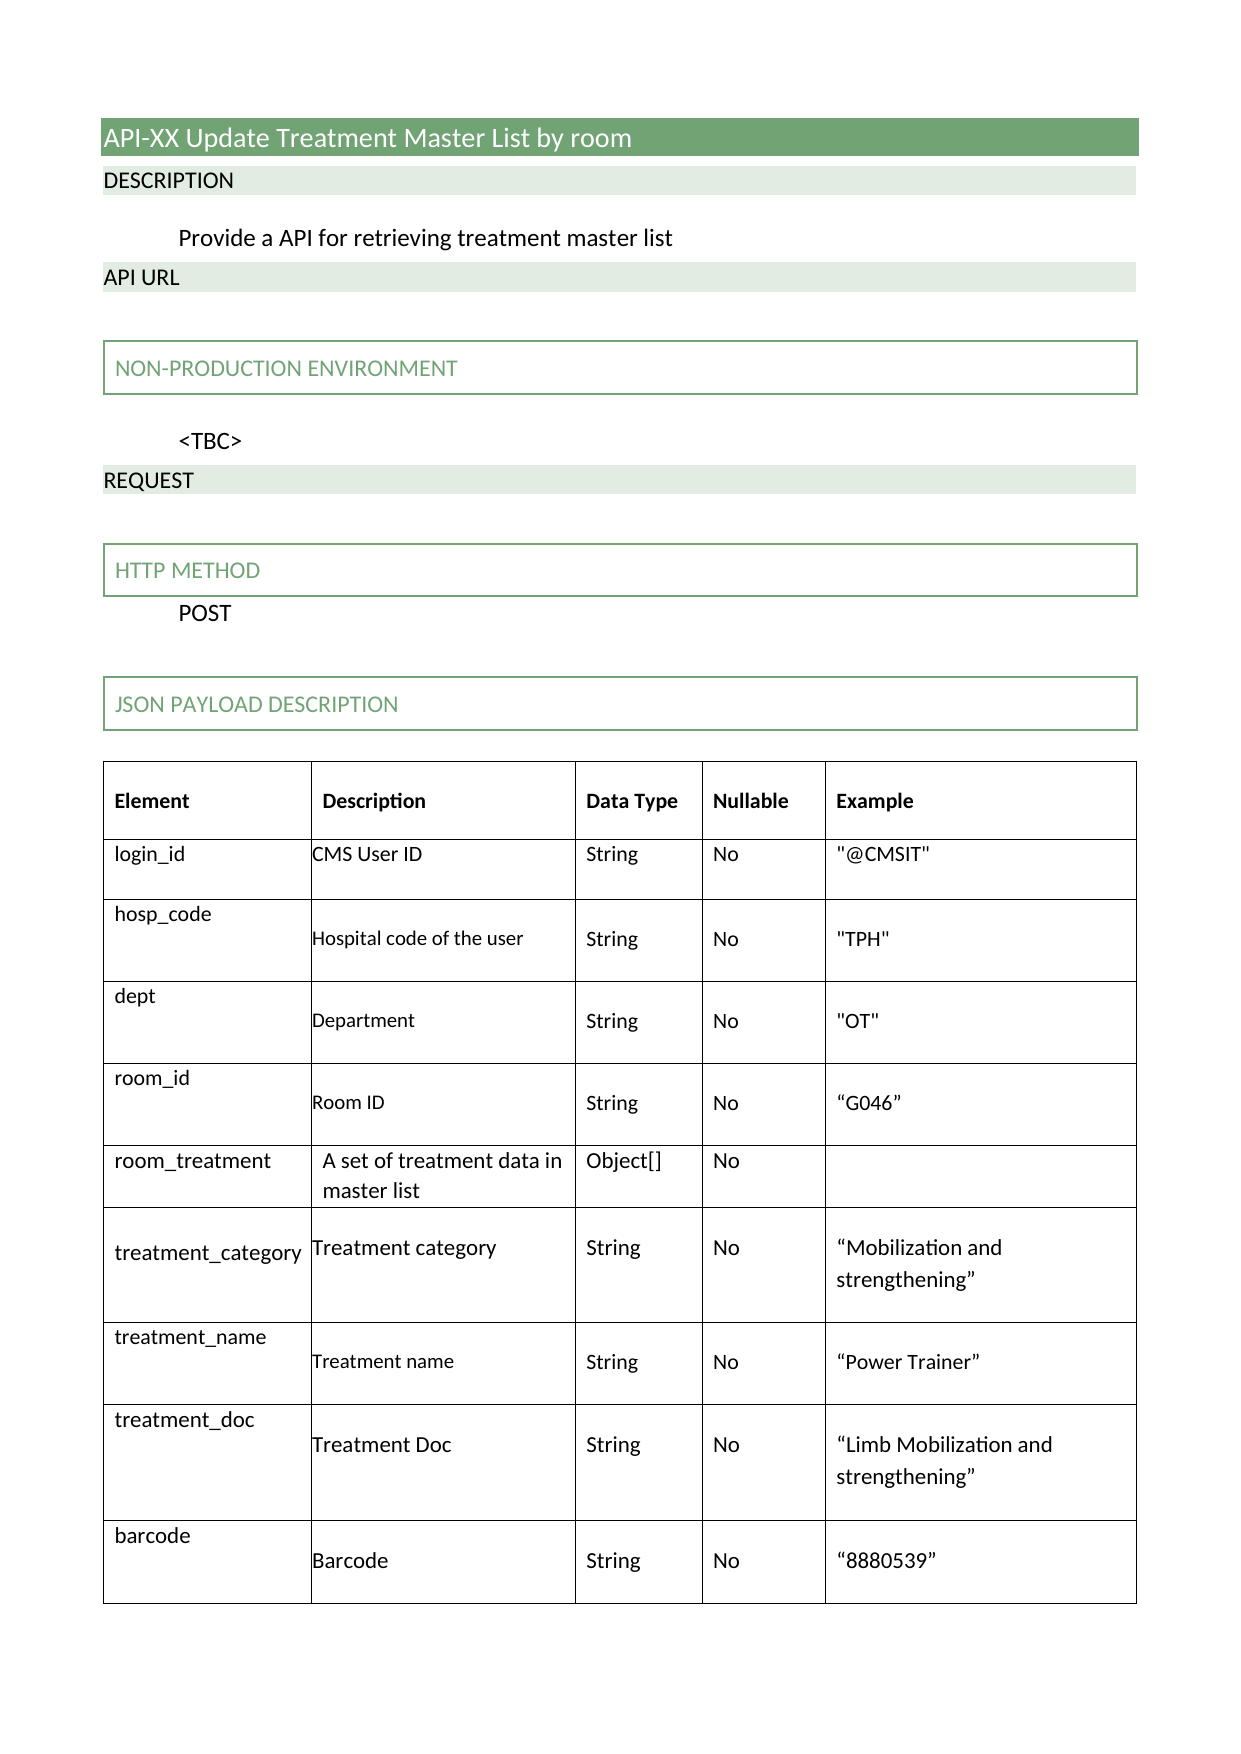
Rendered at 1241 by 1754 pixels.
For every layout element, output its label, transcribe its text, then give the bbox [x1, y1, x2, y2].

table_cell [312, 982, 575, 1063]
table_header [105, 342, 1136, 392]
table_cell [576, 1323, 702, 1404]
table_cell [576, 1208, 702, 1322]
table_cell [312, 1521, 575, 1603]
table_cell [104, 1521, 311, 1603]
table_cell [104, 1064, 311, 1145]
text POST [103, 597, 1137, 628]
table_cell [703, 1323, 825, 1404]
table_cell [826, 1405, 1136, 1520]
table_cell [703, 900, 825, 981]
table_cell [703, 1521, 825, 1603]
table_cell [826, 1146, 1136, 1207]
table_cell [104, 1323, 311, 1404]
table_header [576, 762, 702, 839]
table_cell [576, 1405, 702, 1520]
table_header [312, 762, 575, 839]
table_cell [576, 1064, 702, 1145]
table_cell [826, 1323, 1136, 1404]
text <TBC> [103, 425, 1137, 456]
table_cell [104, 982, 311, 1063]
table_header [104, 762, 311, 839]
subtitle API URL [179, 262, 1136, 292]
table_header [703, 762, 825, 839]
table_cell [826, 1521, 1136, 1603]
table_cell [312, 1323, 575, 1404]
text Provide a API for retrieving treatment master list [103, 222, 1137, 253]
subtitle DESCRIPTION [234, 166, 1136, 195]
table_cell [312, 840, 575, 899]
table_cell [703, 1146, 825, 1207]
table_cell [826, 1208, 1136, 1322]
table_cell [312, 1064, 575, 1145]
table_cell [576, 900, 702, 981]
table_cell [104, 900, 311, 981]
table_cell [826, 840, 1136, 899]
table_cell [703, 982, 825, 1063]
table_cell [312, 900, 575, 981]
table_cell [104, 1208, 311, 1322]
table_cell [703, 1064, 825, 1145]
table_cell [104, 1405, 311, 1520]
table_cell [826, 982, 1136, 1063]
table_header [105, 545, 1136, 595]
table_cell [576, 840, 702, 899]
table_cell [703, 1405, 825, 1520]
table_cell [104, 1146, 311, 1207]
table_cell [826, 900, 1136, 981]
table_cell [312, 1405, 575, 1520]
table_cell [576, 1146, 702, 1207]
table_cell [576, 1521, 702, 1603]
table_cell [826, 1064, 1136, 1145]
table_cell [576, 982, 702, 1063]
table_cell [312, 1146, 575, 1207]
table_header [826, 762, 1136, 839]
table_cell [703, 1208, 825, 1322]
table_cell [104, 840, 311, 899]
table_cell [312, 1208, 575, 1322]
subtitle REQUEST [194, 465, 1136, 494]
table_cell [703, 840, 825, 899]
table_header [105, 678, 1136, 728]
